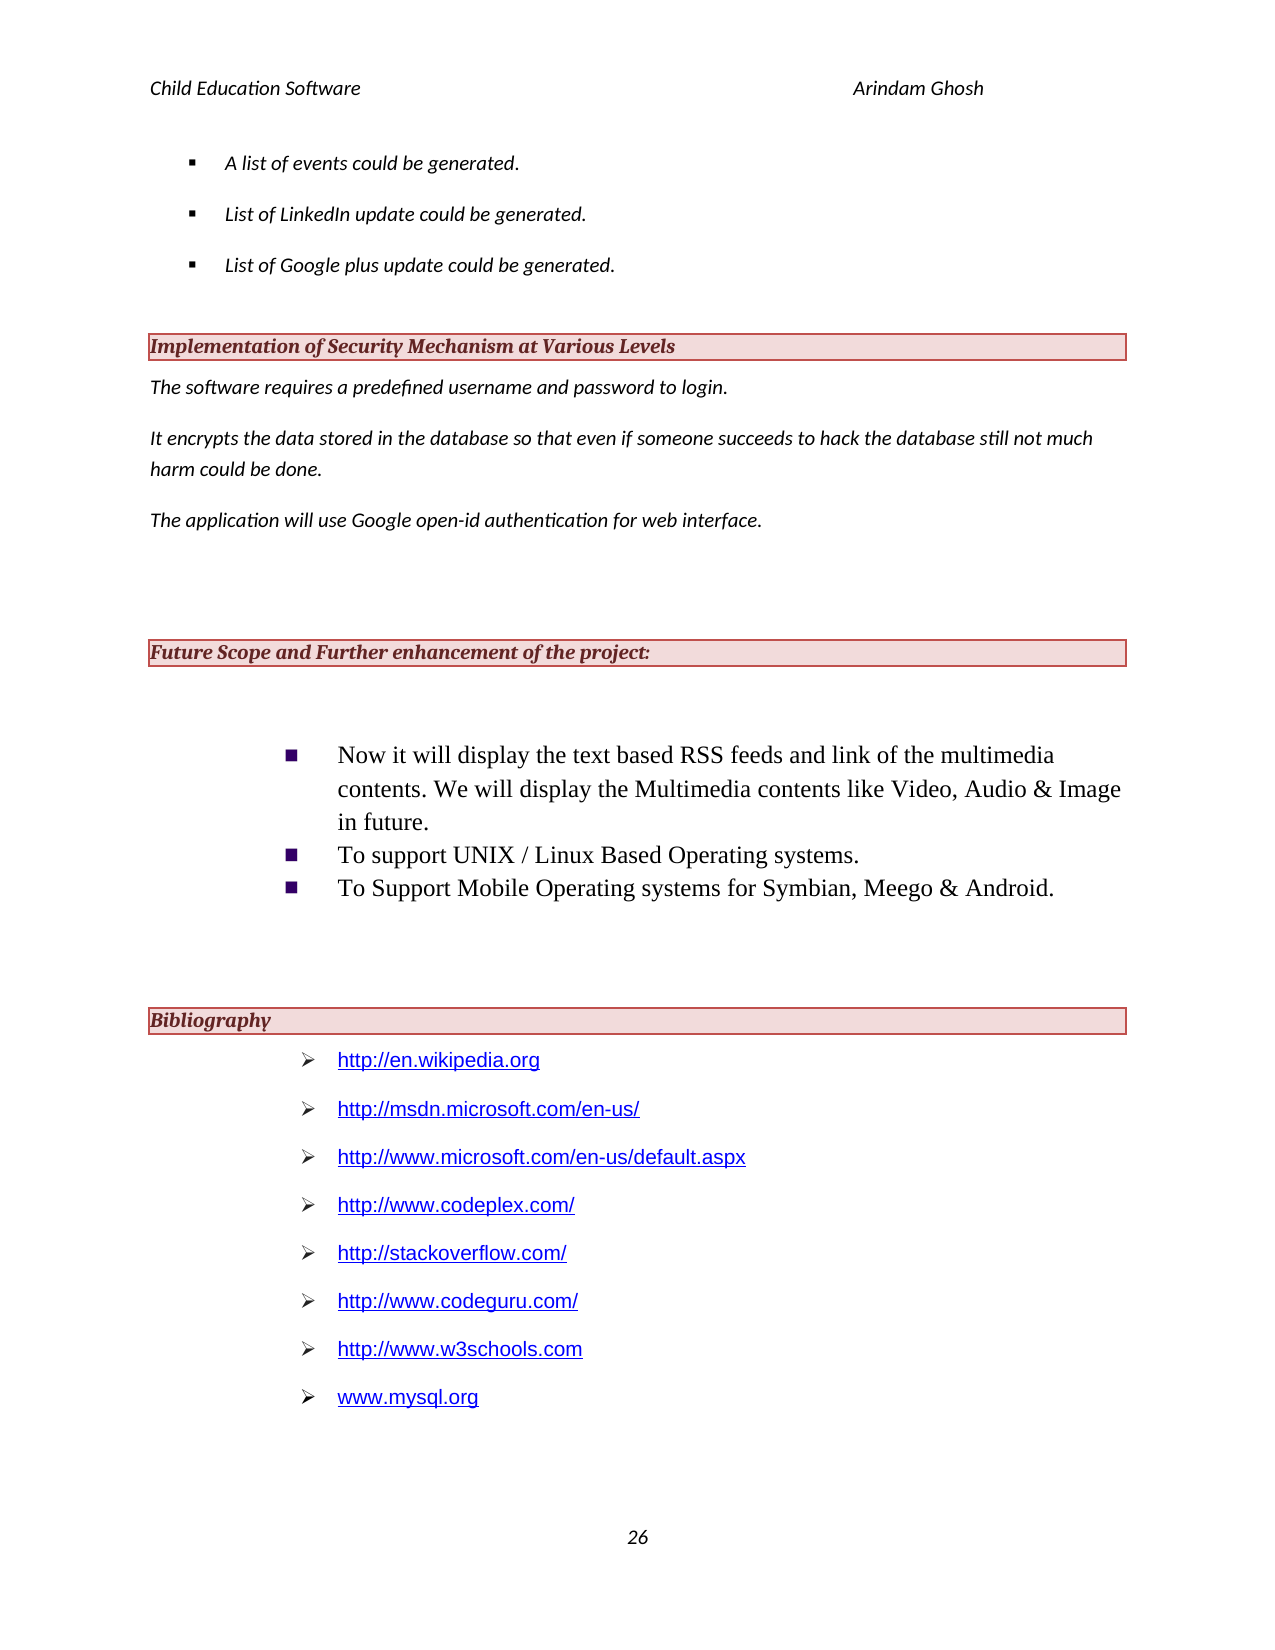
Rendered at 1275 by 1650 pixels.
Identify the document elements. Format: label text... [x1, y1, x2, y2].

list http://en.wikipedia.org [300, 1048, 1125, 1072]
list http://www.microsoft.com/en-us/default.aspx [300, 1144, 1125, 1169]
list A list of events could be generated. [187, 150, 1125, 175]
text It encrypts the data stored in the database so that even if someone succeeds to hack the database still not much harm could be done. [150, 426, 1125, 481]
list Now it will display the text based RSS feeds and link of the multimedia contents. We will display the Multimedia contents like Video, Audio & Image in future. [281, 741, 1125, 835]
picture [282, 846, 301, 864]
subtitle Implementation of Security Mechanism at Various Levels [150, 335, 1125, 359]
list http://stackoverflow.com/ [300, 1241, 1125, 1265]
subtitle Bibliography [150, 1009, 1125, 1033]
picture [282, 747, 301, 764]
subtitle Future Scope and Further enhancement of the project: [150, 641, 1125, 665]
text The software requires a predefined username and password to login. [150, 374, 1125, 400]
list http://www.w3schools.com [300, 1337, 1125, 1361]
list www.mysql.org [300, 1385, 1125, 1409]
text The application will use Google open-id authentication for web interface. [150, 507, 1125, 533]
list http://msdn.microsoft.com/en-us/ [300, 1096, 1125, 1121]
list To Support Mobile Operating systems for Symbian, Meego & Android. [281, 873, 1125, 901]
list List of Google plus update could be generated. [187, 252, 1125, 278]
list To support UNIX / Linux Based Operating systems. [281, 840, 1125, 868]
list List of LinkedIn update could be generated. [187, 201, 1125, 227]
list http://www.codeguru.com/ [300, 1289, 1125, 1313]
list http://www.codeplex.com/ [300, 1193, 1125, 1217]
picture [282, 879, 301, 896]
